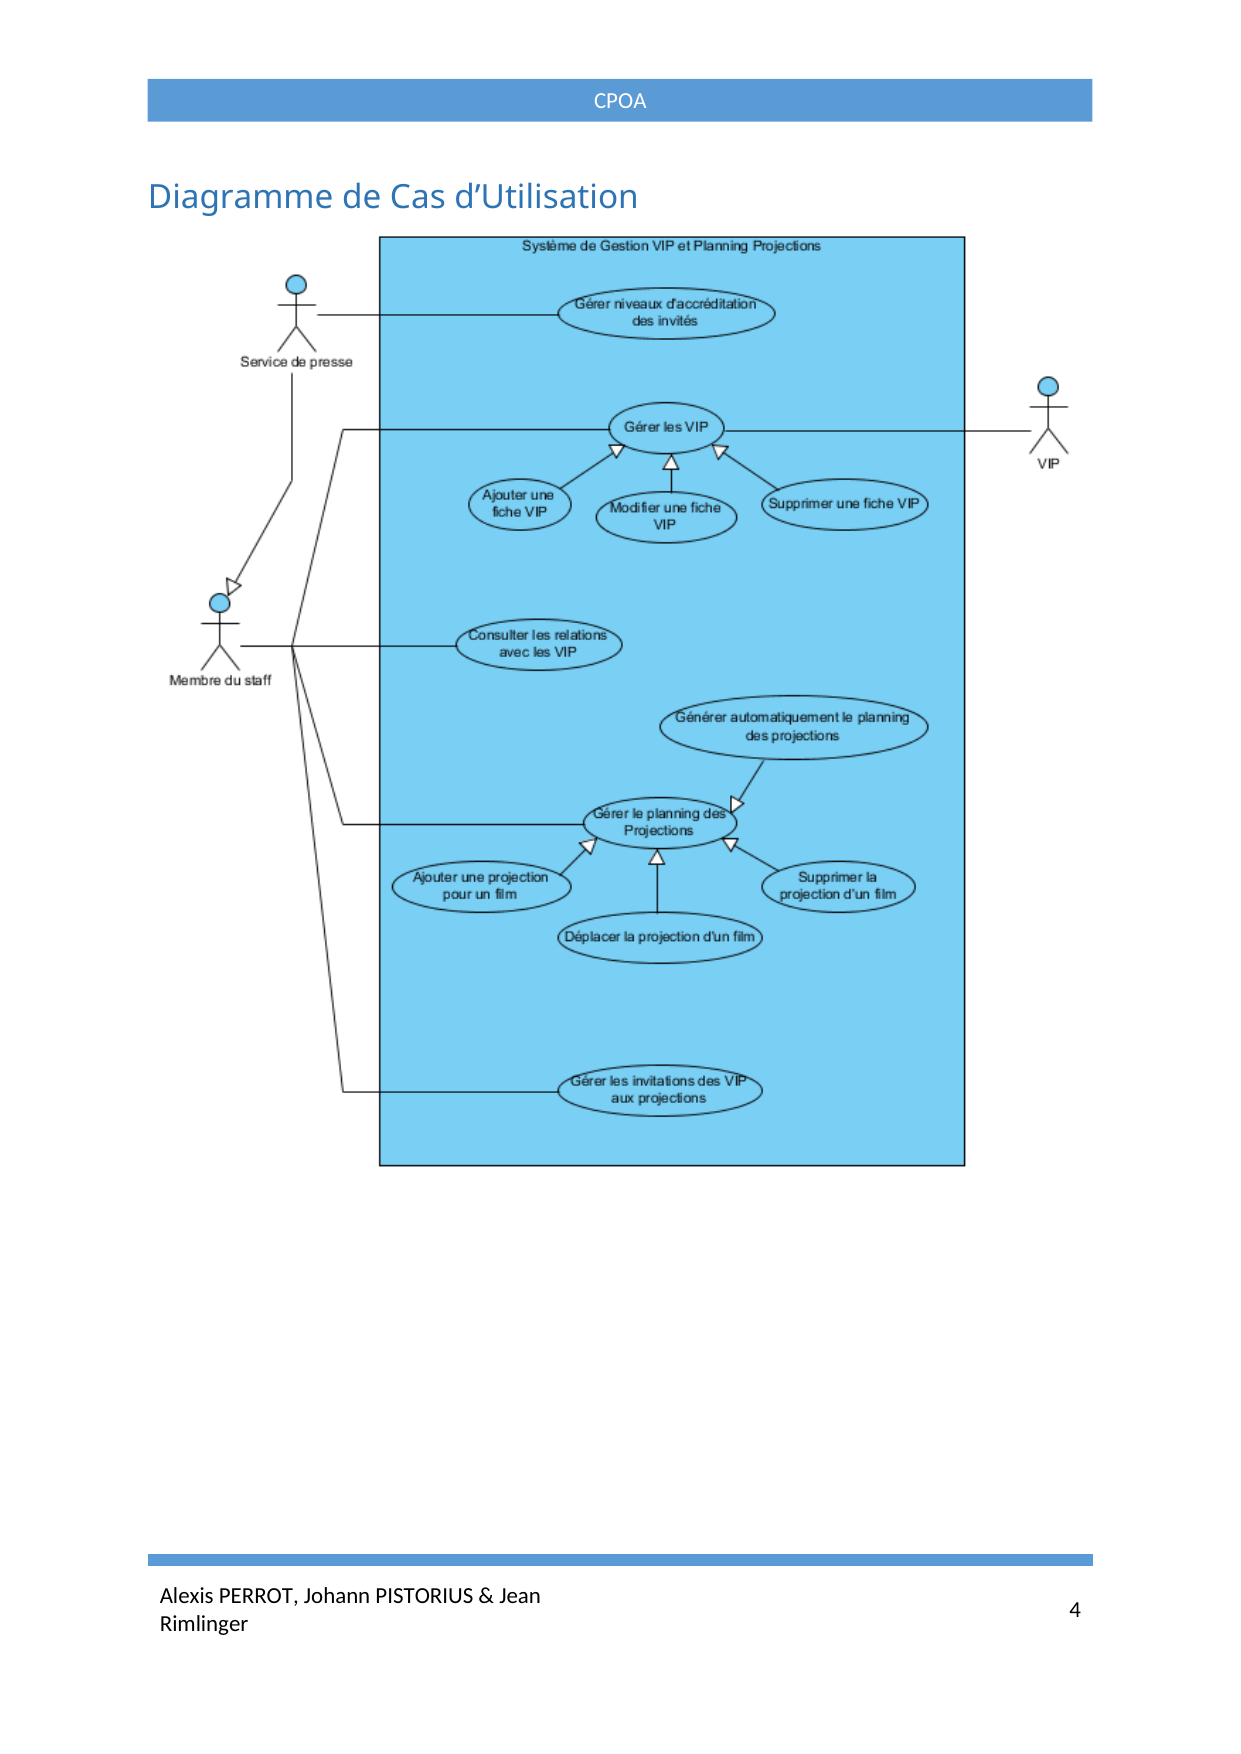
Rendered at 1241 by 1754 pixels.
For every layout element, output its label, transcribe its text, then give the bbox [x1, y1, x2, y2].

picture [147, 221, 1093, 1185]
subtitle Diagramme de Cas d’Utilisation [148, 173, 1093, 218]
